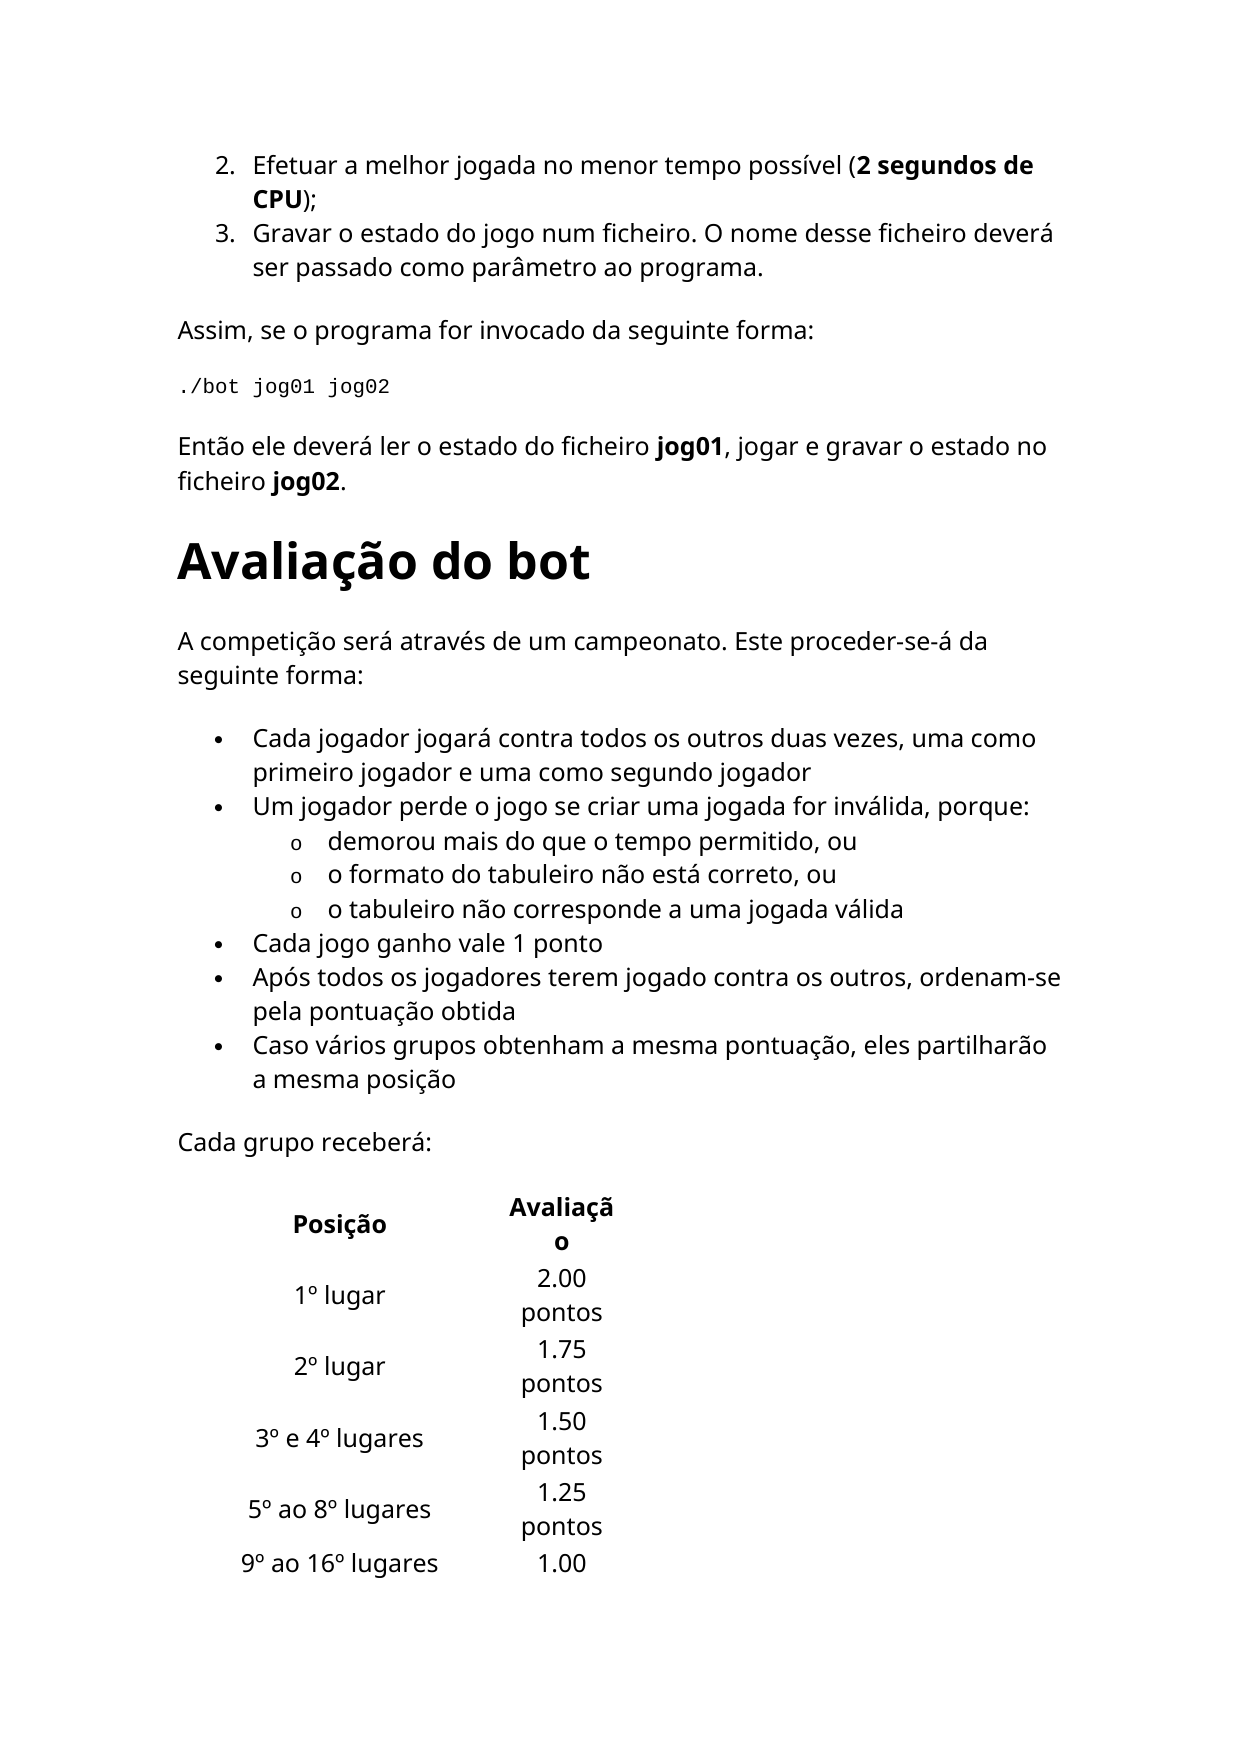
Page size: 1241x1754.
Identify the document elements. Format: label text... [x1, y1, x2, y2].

list Caso vários grupos obtenham a mesma pontuação, eles partilharão a mesma posição [215, 1027, 1063, 1096]
table_header Posição [177, 1188, 502, 1259]
table_cell 9º ao 16º lugares [177, 1544, 502, 1581]
list Gravar o estado do jogo num ficheiro. O nome desse ficheiro deverá ser passado como parâmetro ao programa. [215, 216, 1063, 284]
table_cell 1.50 pontos [502, 1402, 621, 1473]
text Então ele deverá ler o estado do ficheiro jog01, jogar e gravar o estado no ficheiro jog02. [177, 429, 1063, 497]
text Avaliação do bot [177, 526, 1063, 594]
text Assim, se o programa for invocado da seguinte forma: [177, 313, 1063, 347]
text A competição será através de um campeonato. Este proceder-se-á da seguinte forma: [177, 624, 1063, 692]
table_cell 1º lugar [177, 1259, 502, 1331]
table_cell 1.25 pontos [502, 1473, 621, 1544]
table_cell 5º ao 8º lugares [177, 1473, 502, 1544]
table_cell 1.75 pontos [502, 1331, 621, 1402]
list demorou mais do que o tempo permitido, ou [290, 823, 1063, 857]
list Cada jogador jogará contra todos os outros duas vezes, uma como primeiro jogador e uma como segundo jogador [215, 721, 1063, 789]
list Um jogador perde o jogo se criar uma jogada for inválida, porque: [215, 789, 1063, 823]
list o formato do tabuleiro não está correto, ou [290, 857, 1063, 891]
table_header Avaliação [502, 1188, 621, 1259]
list Cada jogo ganho vale 1 ponto [215, 925, 1063, 959]
text ./bot jog01 jog02 [177, 376, 1063, 400]
table_cell 2.00 pontos [502, 1259, 621, 1331]
table_cell 3º e 4º lugares [177, 1402, 502, 1473]
list Efetuar a melhor jogada no menor tempo possível (2 segundos de CPU); [215, 148, 1063, 216]
list o tabuleiro não corresponde a uma jogada válida [290, 891, 1063, 925]
table_cell 2º lugar [177, 1331, 502, 1402]
list Após todos os jogadores terem jogado contra os outros, ordenam-se pela pontuação obtida [215, 959, 1063, 1027]
table_cell 1.00 pontos [502, 1544, 621, 1581]
text Cada grupo receberá: [177, 1125, 1063, 1159]
